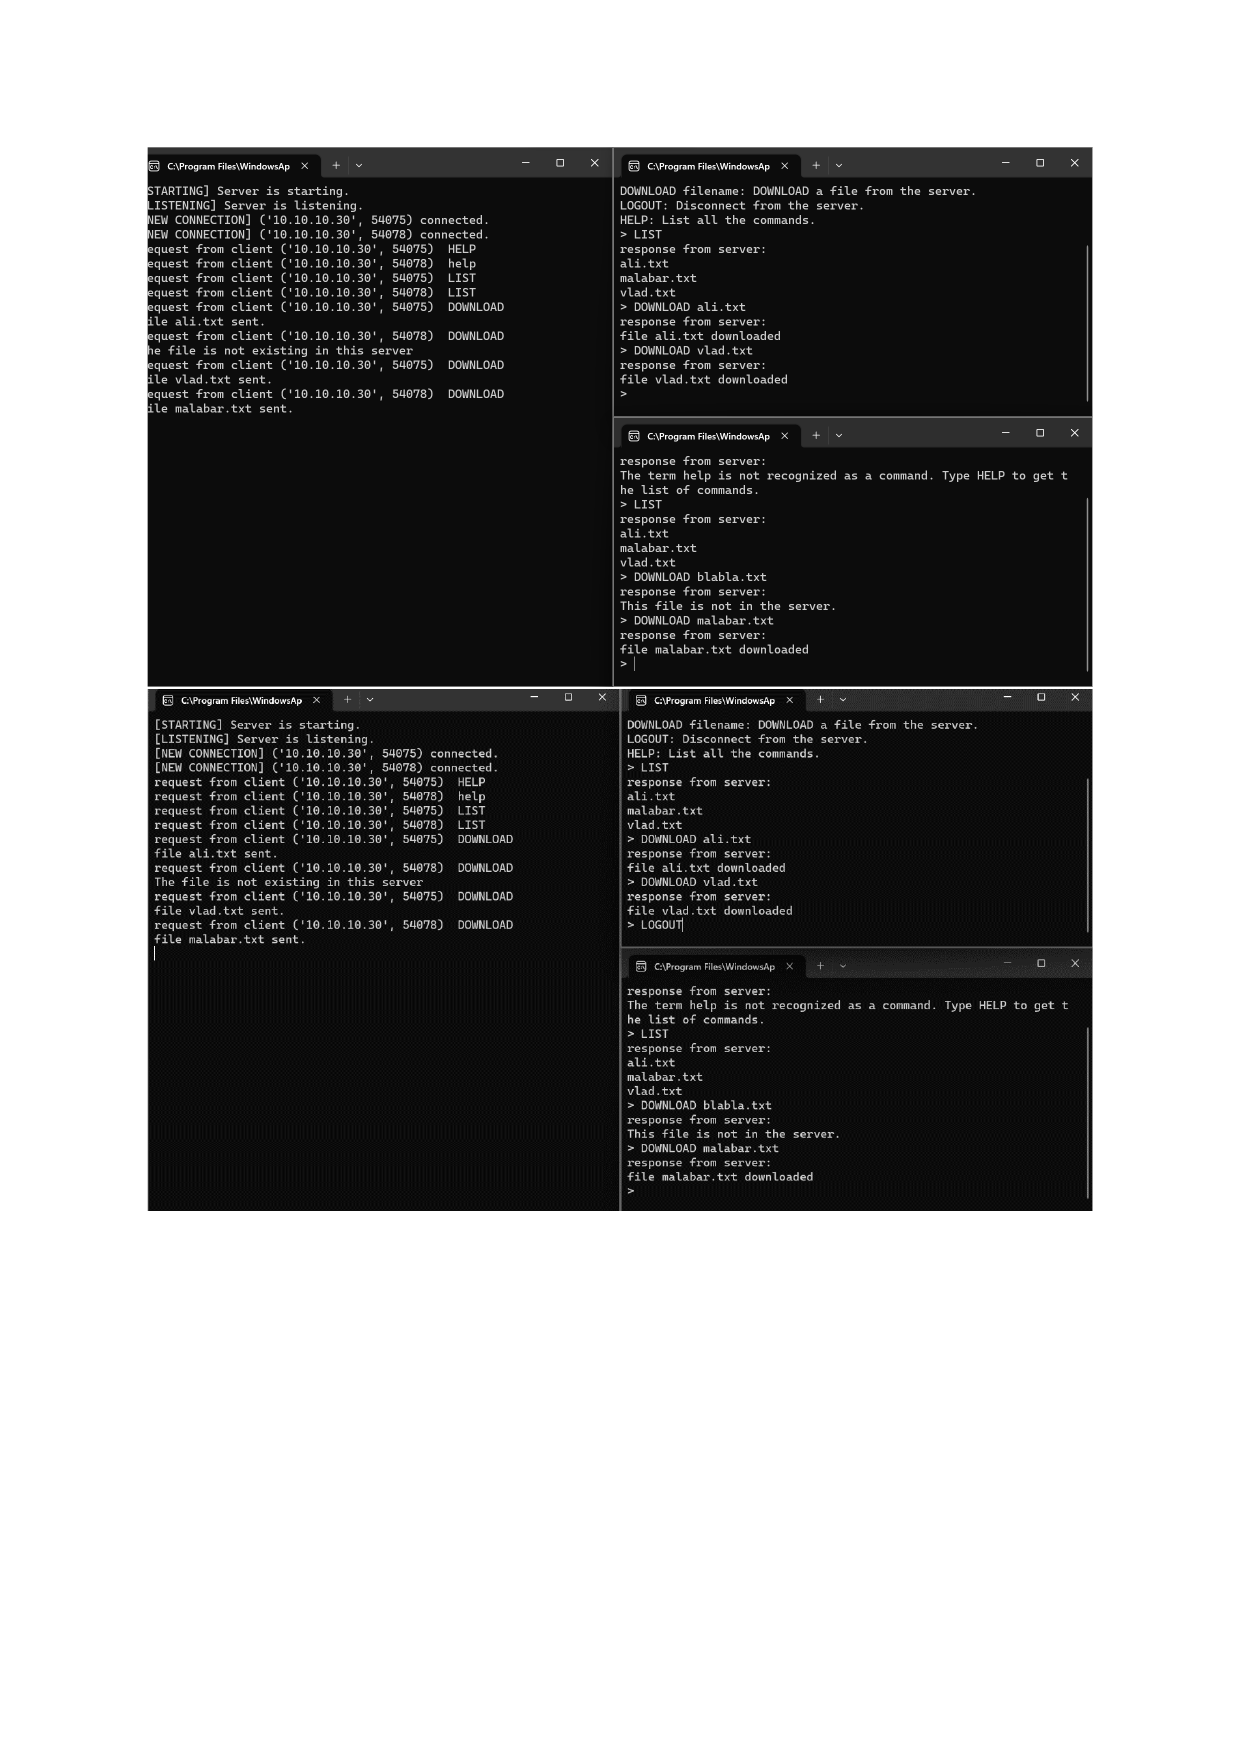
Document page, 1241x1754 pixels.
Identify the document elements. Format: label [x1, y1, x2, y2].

picture [147, 147, 1093, 687]
picture [147, 689, 1093, 1211]
